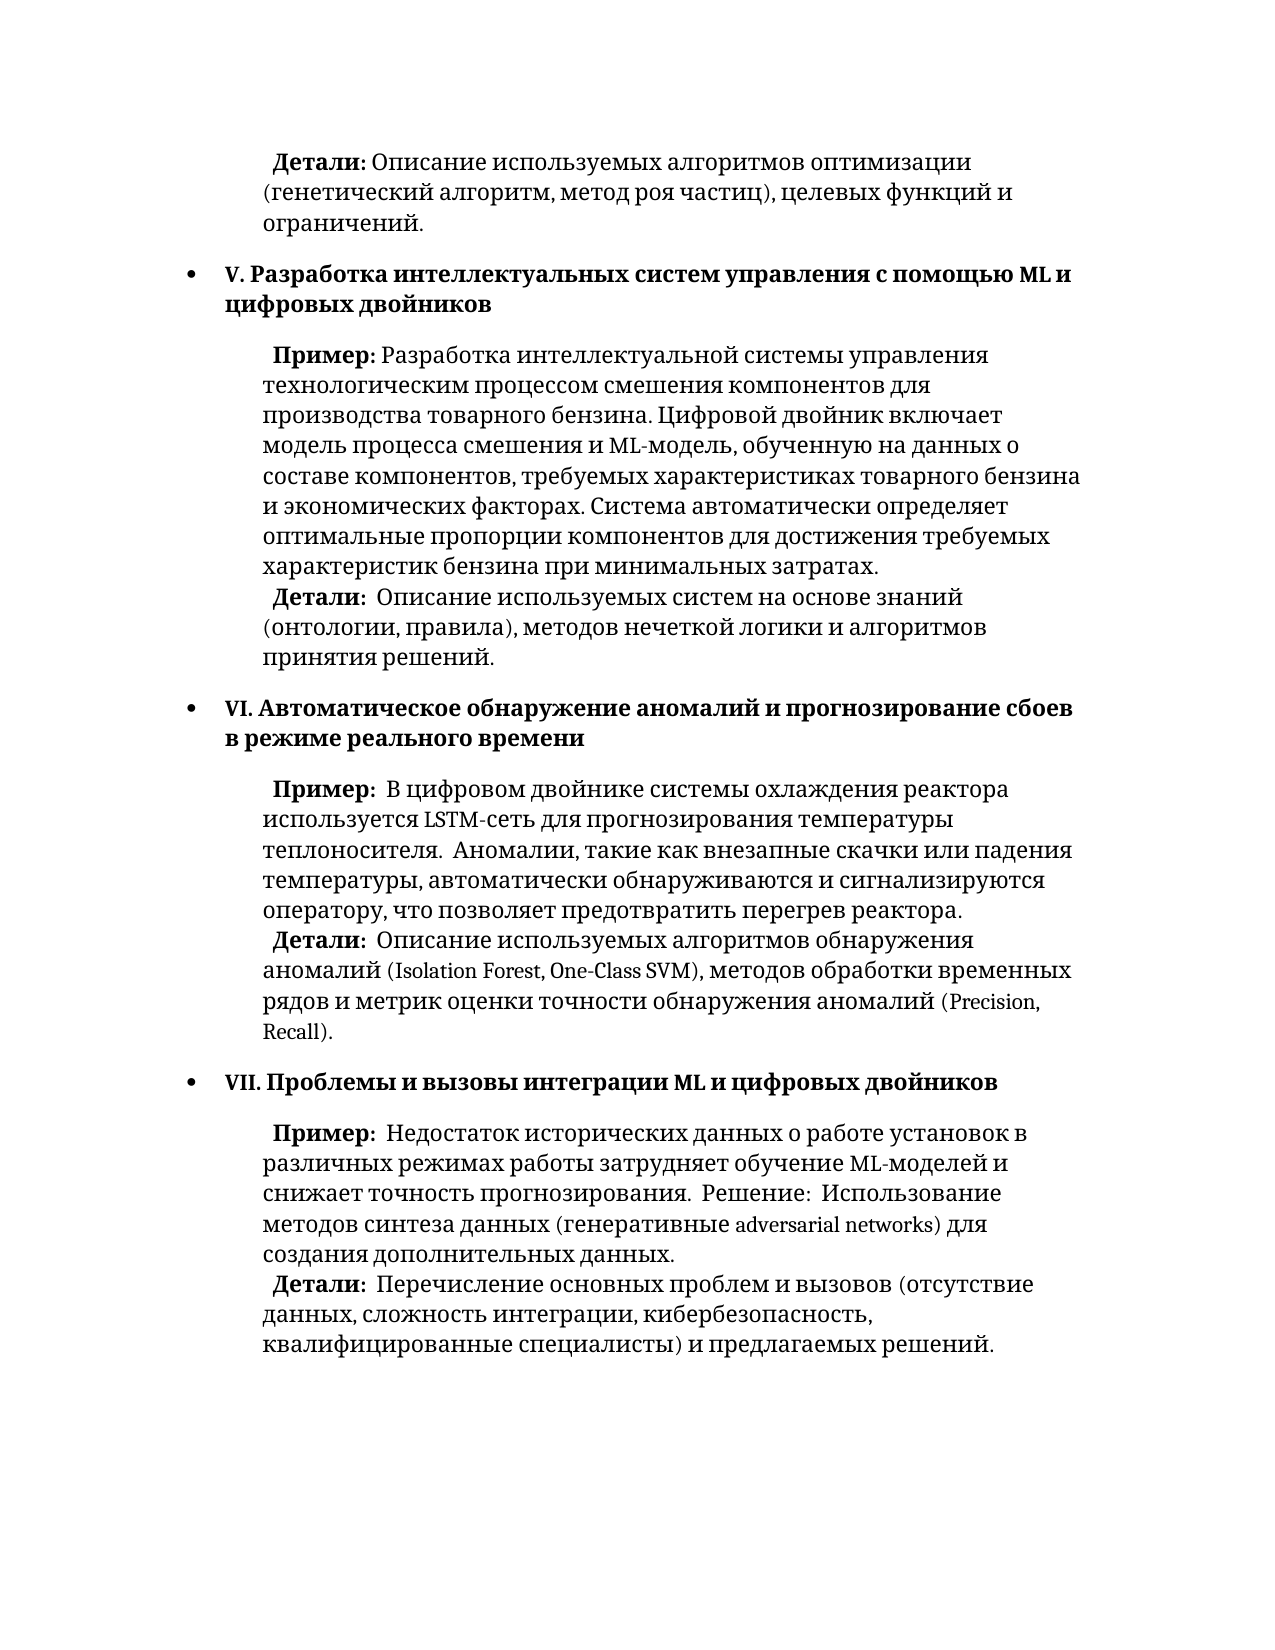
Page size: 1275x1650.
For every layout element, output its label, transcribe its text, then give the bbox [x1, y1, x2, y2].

list V. Разработка интеллектуальных систем управления с помощью ML и цифровых двойников [187, 261, 1087, 318]
list Детали: Описание используемых алгоритмов оптимизации (генетический алгоритм, метод роя частиц), целевых функций и ограничений. [262, 150, 1087, 237]
list VII. Проблемы и вызовы интеграции ML и цифровых двойников [187, 1070, 1087, 1096]
list Пример: В цифровом двойнике системы охлаждения реактора используется LSTM-сеть для прогнозирования температуры теплоносителя. Аномалии, такие как внезапные скачки или падения температуры, автоматически обнаруживаются и сигнализируются оператору, что позволяет предотвратить перегрев реактора. [262, 777, 1087, 924]
list VI. Автоматическое обнаружение аномалий и прогнозирование сбоев в режиме реального времени [187, 696, 1087, 752]
list Пример: Разработка интеллектуальной системы управления технологическим процессом смешения компонентов для производства товарного бензина. Цифровой двойник включает модель процесса смешения и ML-модель, обученную на данных о составе компонентов, требуемых характеристиках товарного бензина и экономических факторах. Система автоматически определяет оптимальные пропорции компонентов для достижения требуемых характеристик бензина при минимальных затратах. [262, 343, 1087, 581]
list Детали: Перечисление основных проблем и вызовов (отсутствие данных, сложность интеграции, кибербезопасность, квалифицированные специалисты) и предлагаемых решений. [262, 1272, 1087, 1359]
list Детали: Описание используемых алгоритмов обнаружения аномалий (Isolation Forest, One-Class SVM), методов обработки временных рядов и метрик оценки точности обнаружения аномалий (Precision, Recall). [262, 928, 1087, 1045]
list Пример: Недостаток исторических данных о работе установок в различных режимах работы затрудняет обучение ML-моделей и снижает точность прогнозирования. Решение: Использование методов синтеза данных (генеративные adversarial networks) для создания дополнительных данных. [262, 1121, 1087, 1268]
list Детали: Описание используемых систем на основе знаний (онтологии, правила), методов нечеткой логики и алгоритмов принятия решений. [262, 584, 1087, 671]
